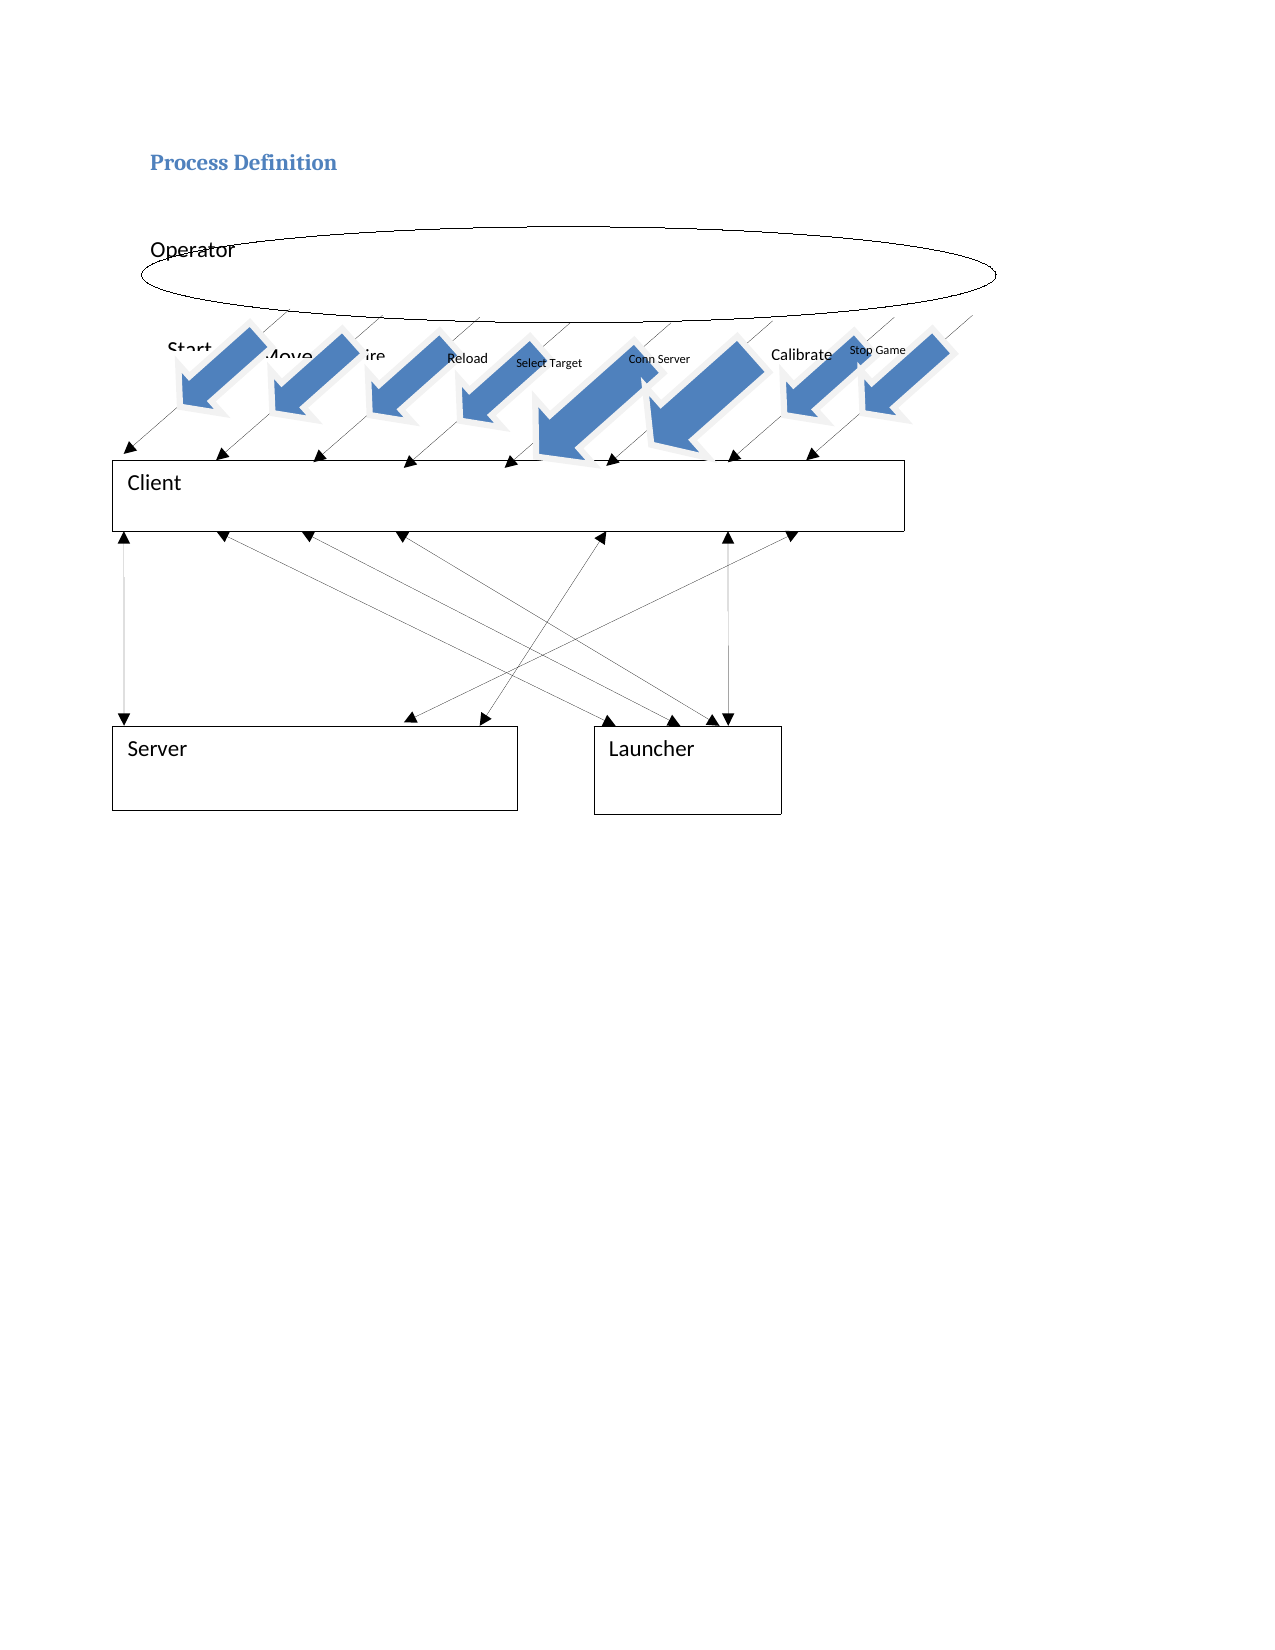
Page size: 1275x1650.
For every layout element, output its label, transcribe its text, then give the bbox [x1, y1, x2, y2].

subtitle Process Definition [150, 150, 1125, 176]
